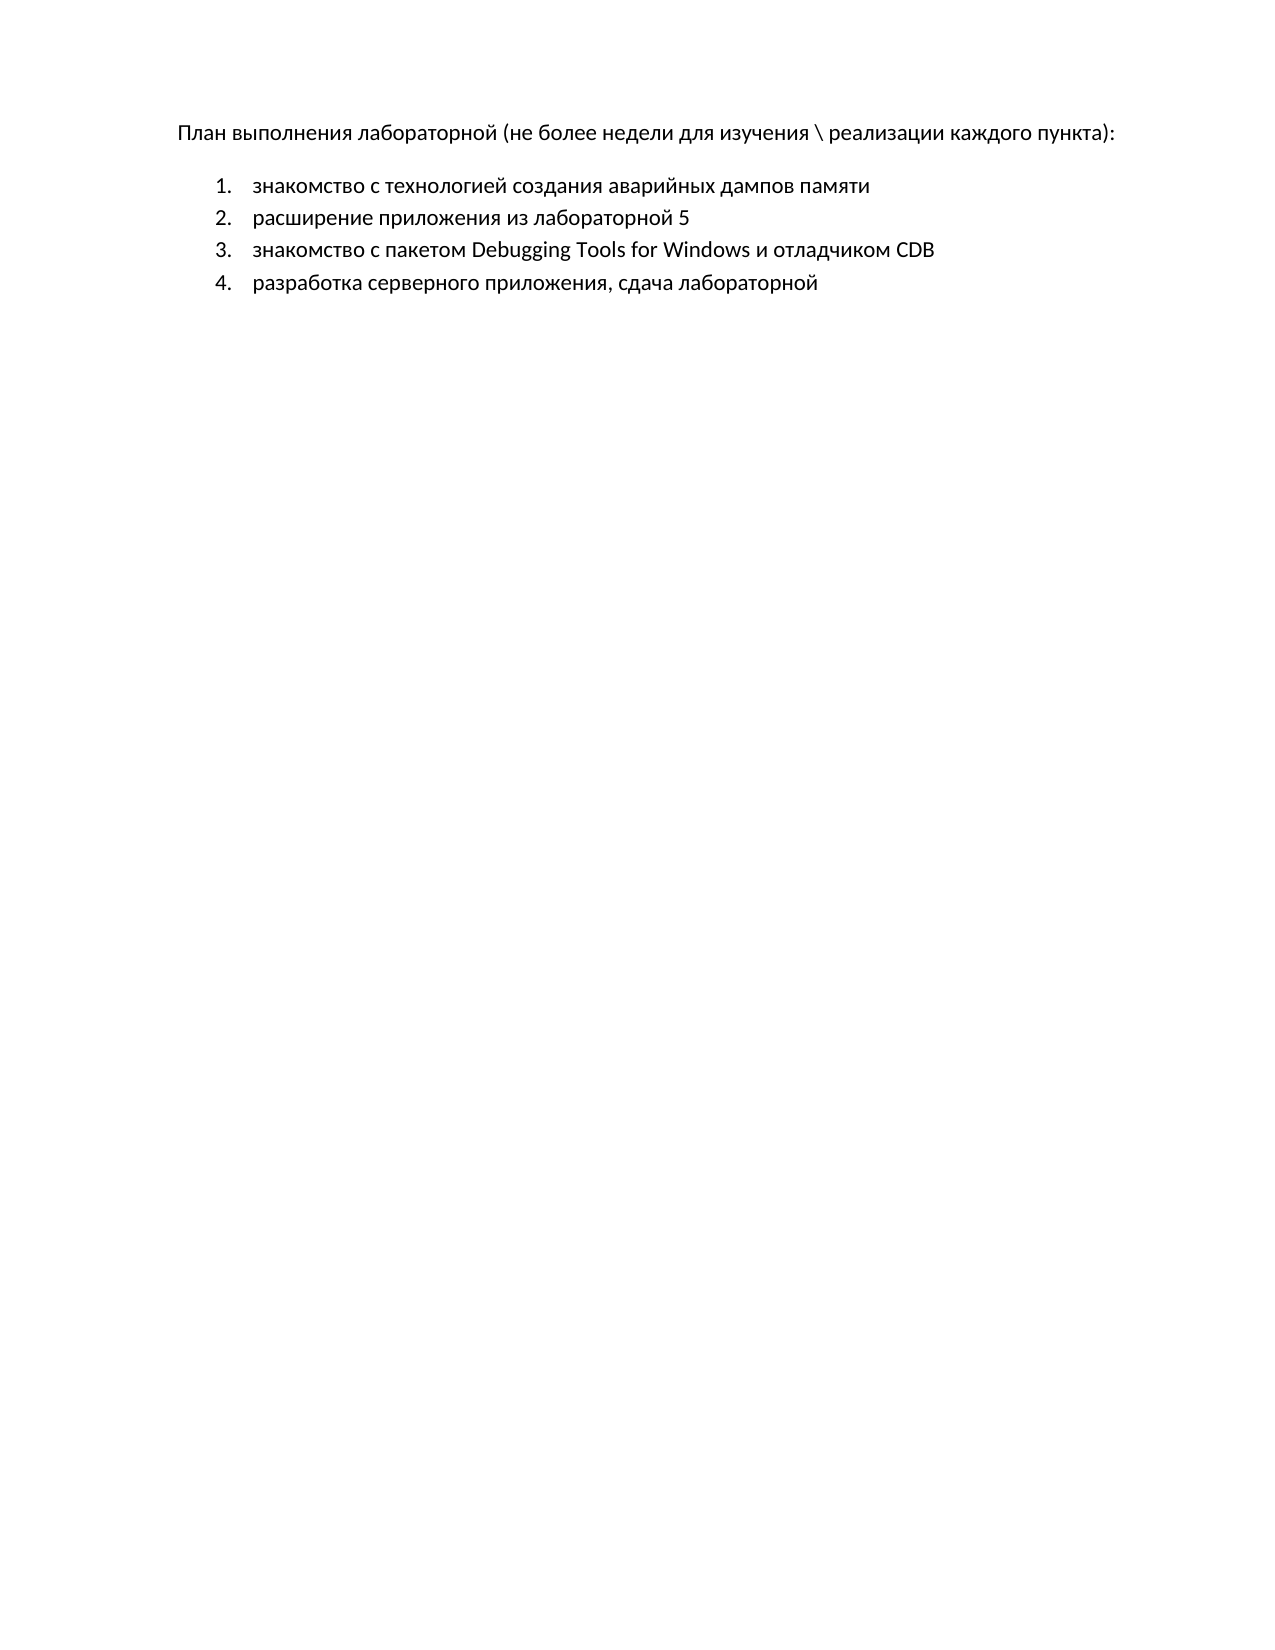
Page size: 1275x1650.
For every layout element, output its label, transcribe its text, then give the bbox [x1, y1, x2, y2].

list знакомство с технологией создания аварийных дампов памяти [215, 171, 1186, 199]
text План выполнения лабораторной (не более недели для изучения \ реализации каждого пункта): [177, 118, 1186, 146]
list разработка серверного приложения, сдача лабораторной [215, 268, 1186, 296]
list знакомство с пакетом Debugging Tools for Windows и отладчиком CDB [215, 236, 1186, 263]
list расширение приложения из лабораторной 5 [215, 203, 1186, 231]
